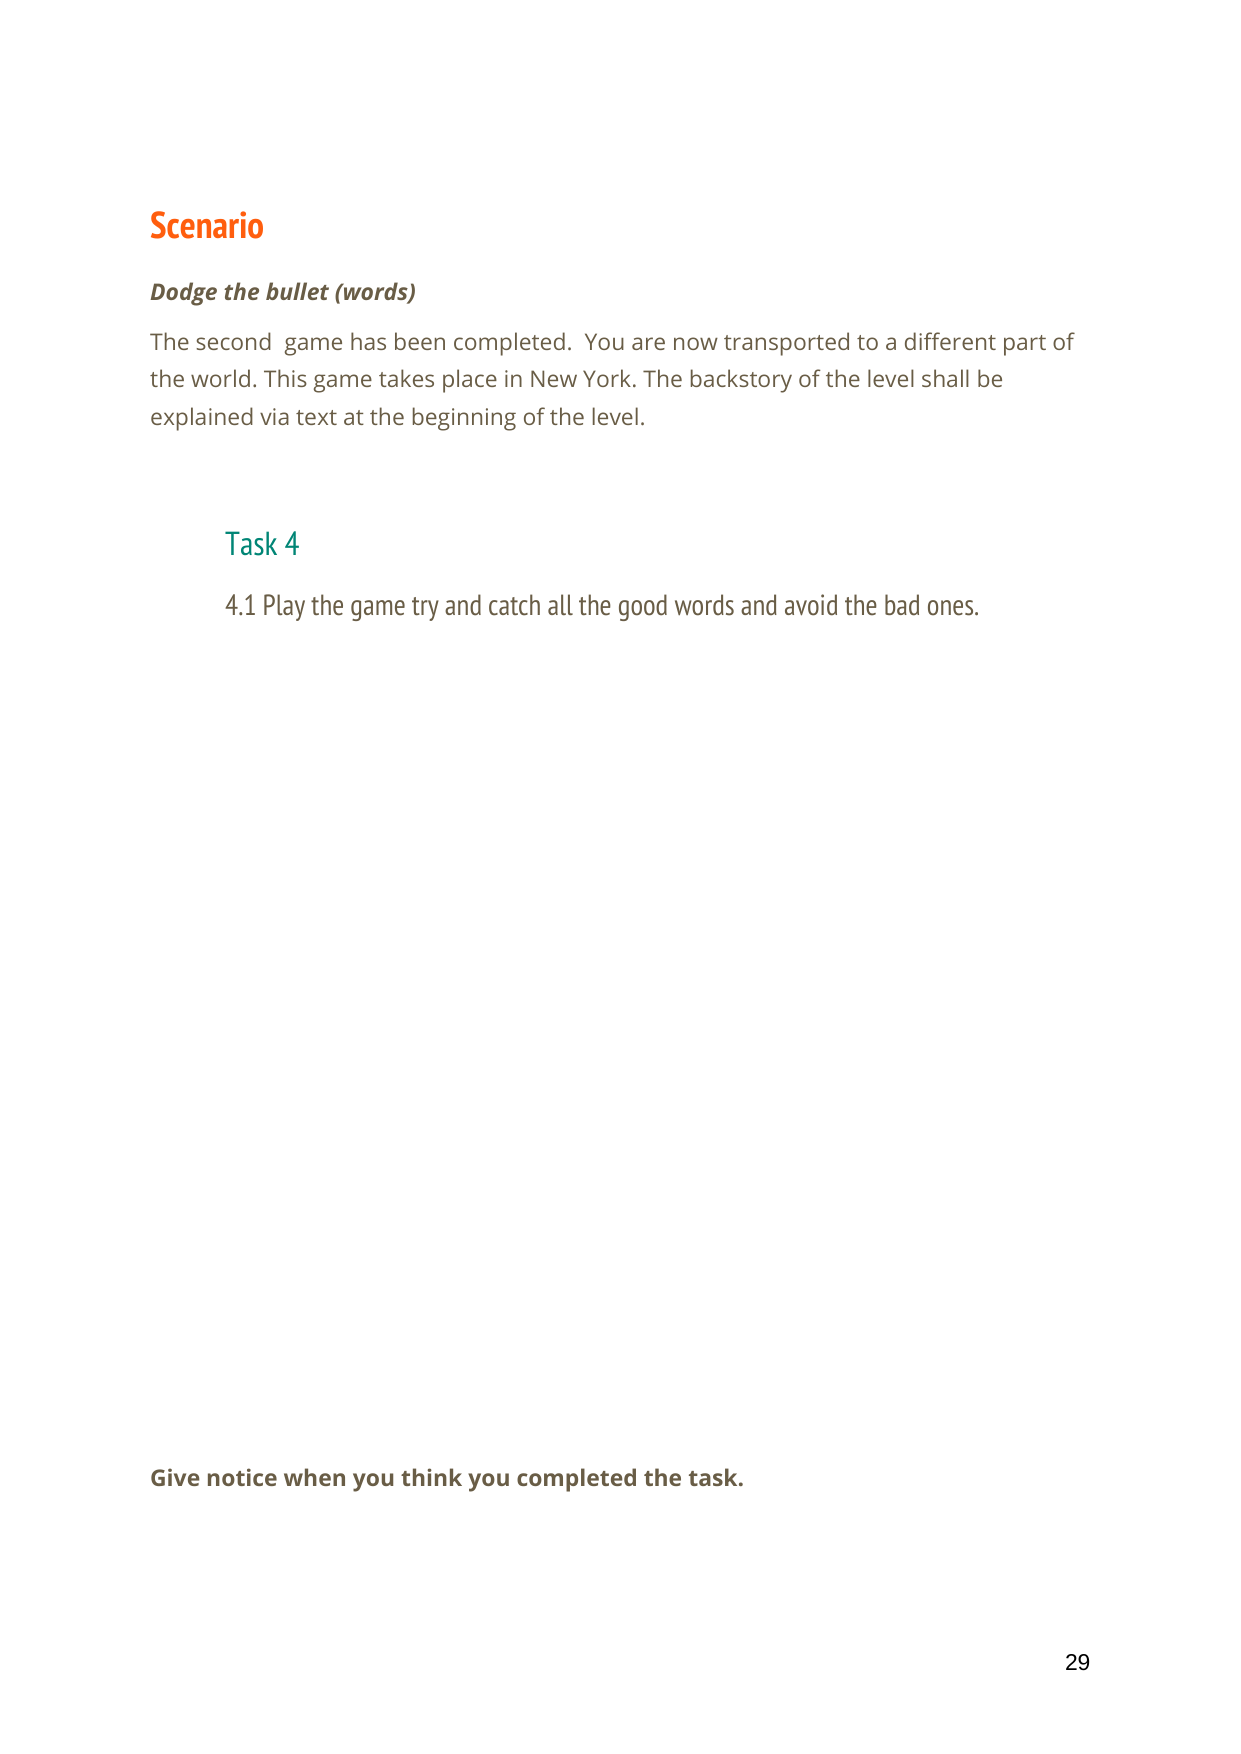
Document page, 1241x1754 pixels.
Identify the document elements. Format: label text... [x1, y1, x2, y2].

subtitle Give notice when you think you completed the task. [150, 1461, 1090, 1493]
subtitle 4.1 Play the game try and catch all the good words and avoid the bad ones. [150, 585, 1090, 623]
subtitle Scenario [150, 200, 1090, 248]
subtitle Task 4 [150, 521, 1090, 564]
text The second game has been completed. You are now transported to a different part of the world. This game takes place in New York. The backstory of the level shall be explained via text at the beginning of the level. [150, 326, 1090, 432]
text Dodge the bullet (words) [150, 276, 1090, 307]
